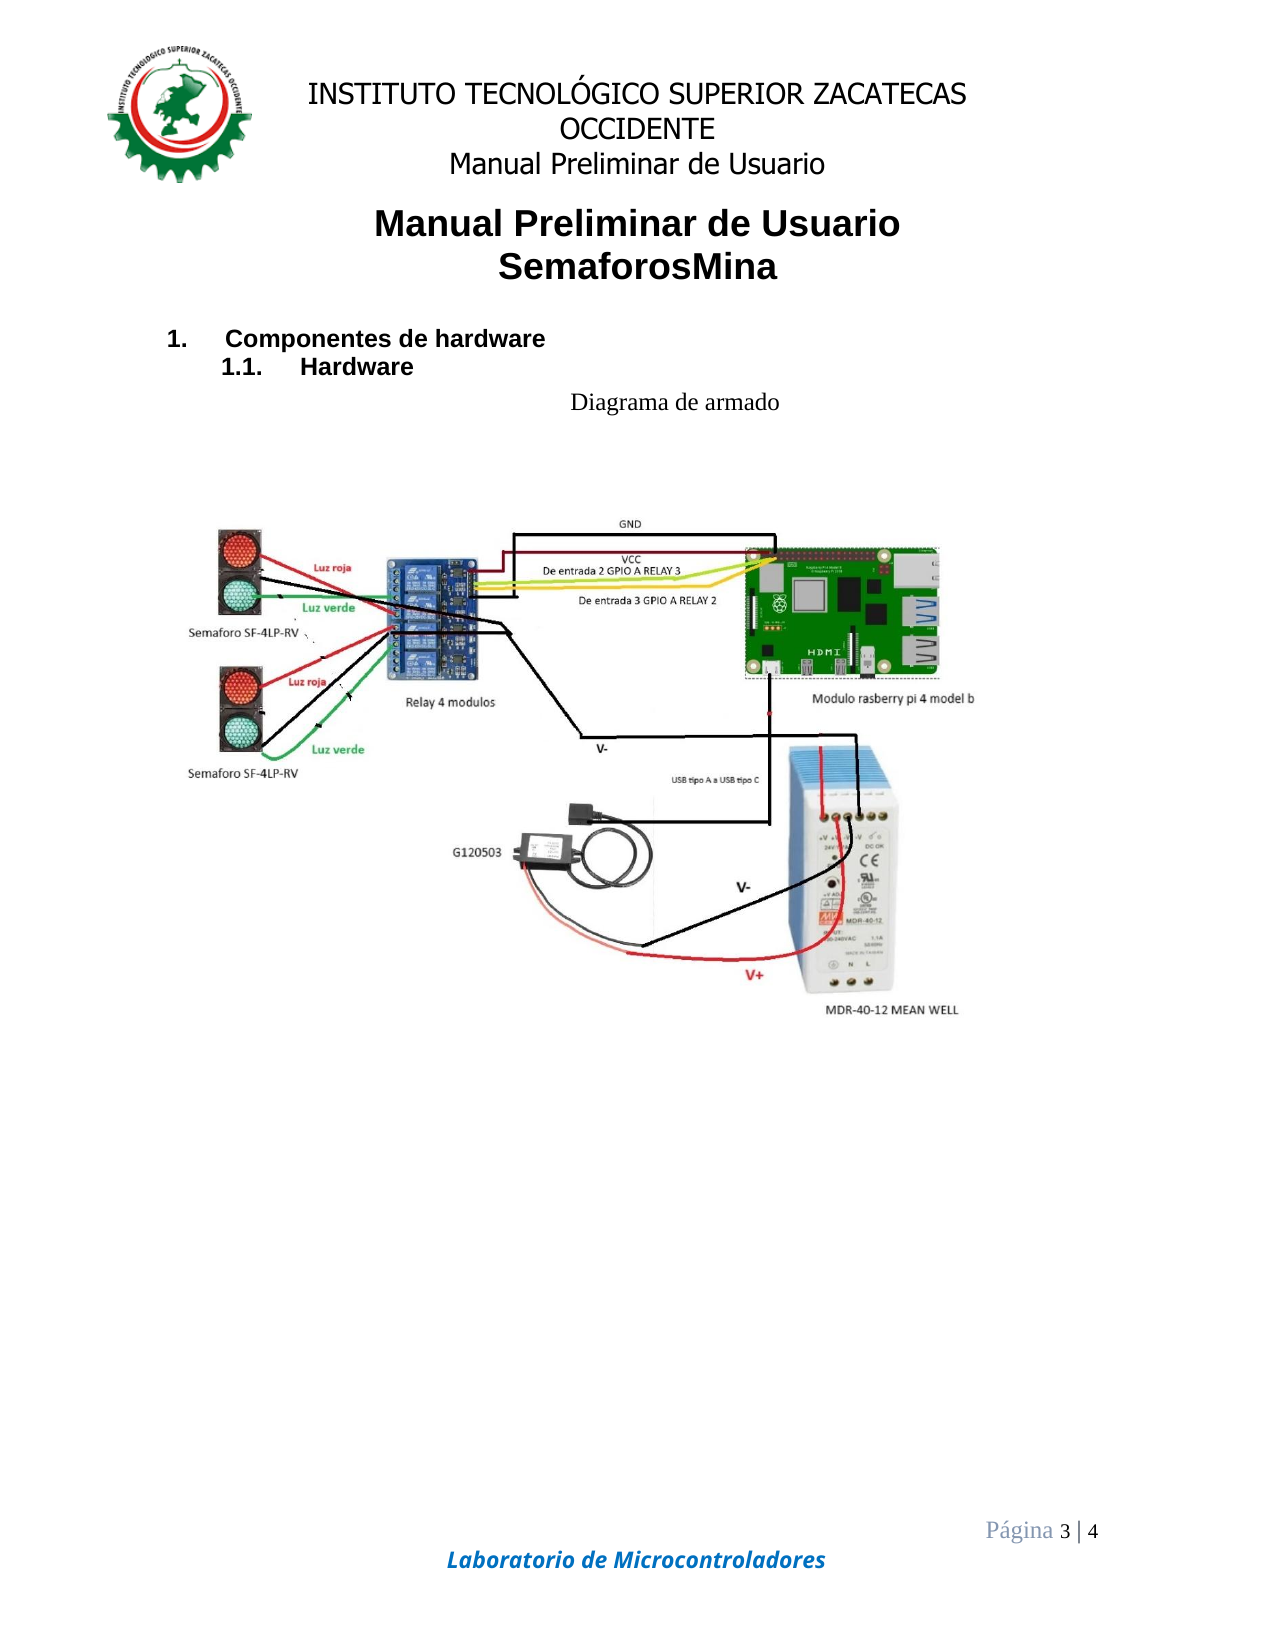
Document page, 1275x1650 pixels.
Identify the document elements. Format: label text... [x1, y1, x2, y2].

subtitle Componentes de hardware [187, 323, 1125, 352]
picture [107, 46, 252, 183]
picture [150, 440, 1125, 1127]
text Manual Preliminar de Usuario [150, 201, 1125, 244]
text SemaforosMina [150, 244, 1125, 287]
subtitle Hardware [262, 352, 1125, 381]
text Diagrama de armado [225, 387, 1125, 416]
